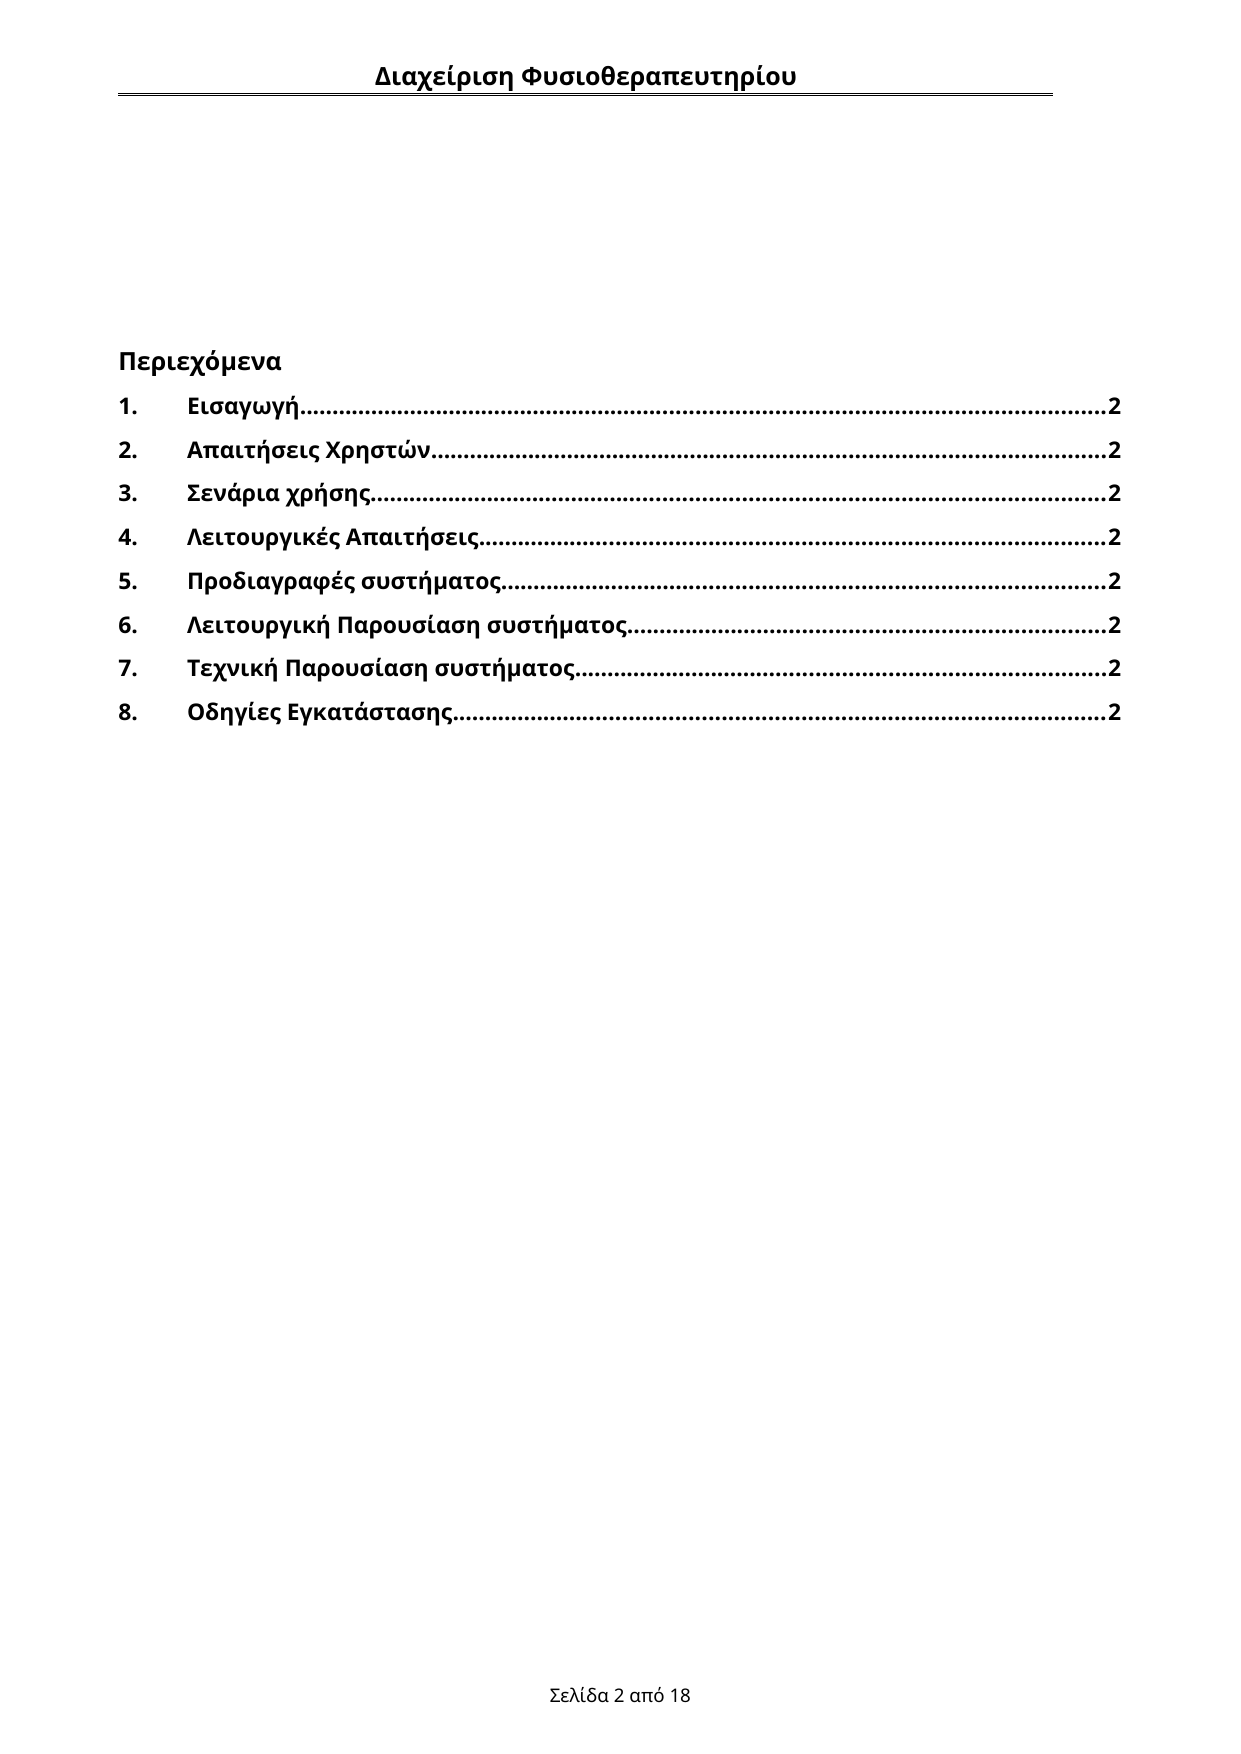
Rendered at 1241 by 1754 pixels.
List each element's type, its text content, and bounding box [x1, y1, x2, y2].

text 7. Τεχνική Παρουσίαση συστήματος 2 [118, 652, 1122, 683]
text 1. Εισαγωγή 2 [118, 390, 1122, 421]
text 4. Λειτουργικές Απαιτήσεις 2 [118, 521, 1122, 552]
text 6. Λειτουργική Παρουσίαση συστήματος 2 [118, 608, 1122, 640]
text 2. Απαιτήσεις Χρηστών 2 [118, 433, 1122, 465]
text 3. Σενάρια χρήσης 2 [118, 477, 1122, 508]
text 5. Προδιαγραφές συστήματος 2 [118, 565, 1122, 596]
text Περιεχόμενα [118, 343, 1122, 377]
text 8. Οδηγίες Εγκατάστασης 2 [118, 696, 1122, 727]
